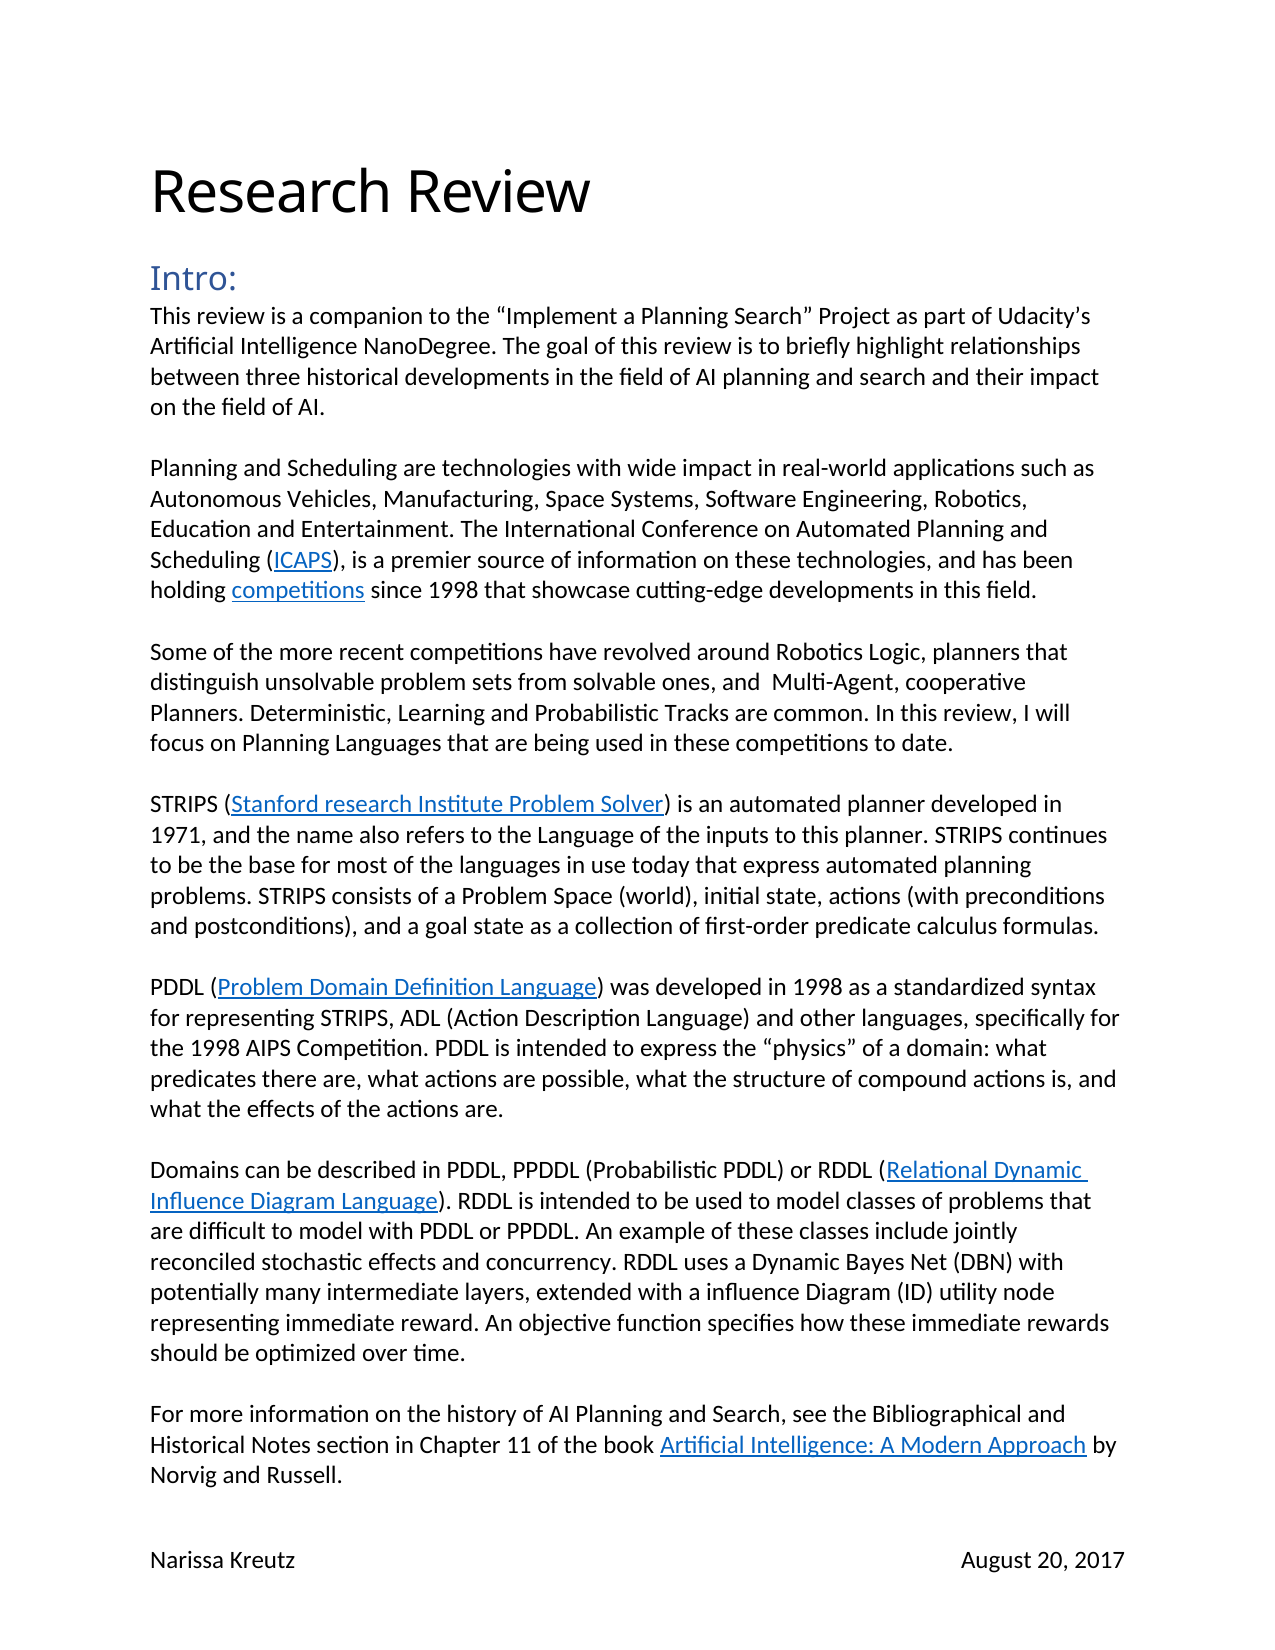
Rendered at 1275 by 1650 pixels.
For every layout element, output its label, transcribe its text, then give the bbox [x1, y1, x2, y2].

text Domains can be described in PDDL, PPDDL (Probabilistic PDDL) or RDDL (Relational Dynamic Influence Diagram Language). RDDL is intended to be used to model classes of problems that are difficult to model with PDDL or PPDDL. An example of these classes include jointly reconciled stochastic effects and concurrency. RDDL uses a Dynamic Bayes Net (DBN) with potentially many intermediate layers, extended with a influence Diagram (ID) utility node representing immediate reward. An objective function specifies how these immediate rewards should be optimized over time. [150, 1154, 1125, 1368]
text STRIPS (Stanford research Institute Problem Solver) is an automated planner developed in 1971, and the name also refers to the Language of the inputs to this planner. STRIPS continues to be the base for most of the languages in use today that express automated planning problems. STRIPS consists of a Problem Space (world), initial state, actions (with preconditions and postconditions), and a goal state as a collection of first-order predicate calculus formulas. [150, 788, 1125, 941]
text Some of the more recent competitions have revolved around Robotics Logic, planners that distinguish unsolvable problem sets from solvable ones, and Multi-Agent, cooperative Planners. Deterministic, Learning and Probabilistic Tracks are common. In this review, I will focus on Planning Languages that are being used in these competitions to date. [150, 636, 1125, 758]
text For more information on the history of AI Planning and Search, see the Bibliographical and Historical Notes section in Chapter 11 of the book Artificial Intelligence: A Modern Approach by Norvig and Russell. [150, 1399, 1125, 1490]
title Research Review [150, 150, 1125, 229]
subtitle Intro: [150, 254, 1125, 300]
text This review is a companion to the “Implement a Planning Search” Project as part of Udacity’s Artificial Intelligence NanoDegree. The goal of this review is to briefly highlight relationships between three historical developments in the field of AI planning and search and their impact on the field of AI. [150, 300, 1125, 422]
text Planning and Scheduling are technologies with wide impact in real-world applications such as Autonomous Vehicles, Manufacturing, Space Systems, Software Engineering, Robotics, Education and Entertainment. The International Conference on Automated Planning and Scheduling (ICAPS), is a premier source of information on these technologies, and has been holding competitions since 1998 that showcase cutting-edge developments in this field. [150, 452, 1125, 605]
text PDDL (Problem Domain Definition Language) was developed in 1998 as a standardized syntax for representing STRIPS, ADL (Action Description Language) and other languages, specifically for the 1998 AIPS Competition. PDDL is intended to express the “physics” of a domain: what predicates there are, what actions are possible, what the structure of compound actions is, and what the effects of the actions are. [150, 971, 1125, 1124]
